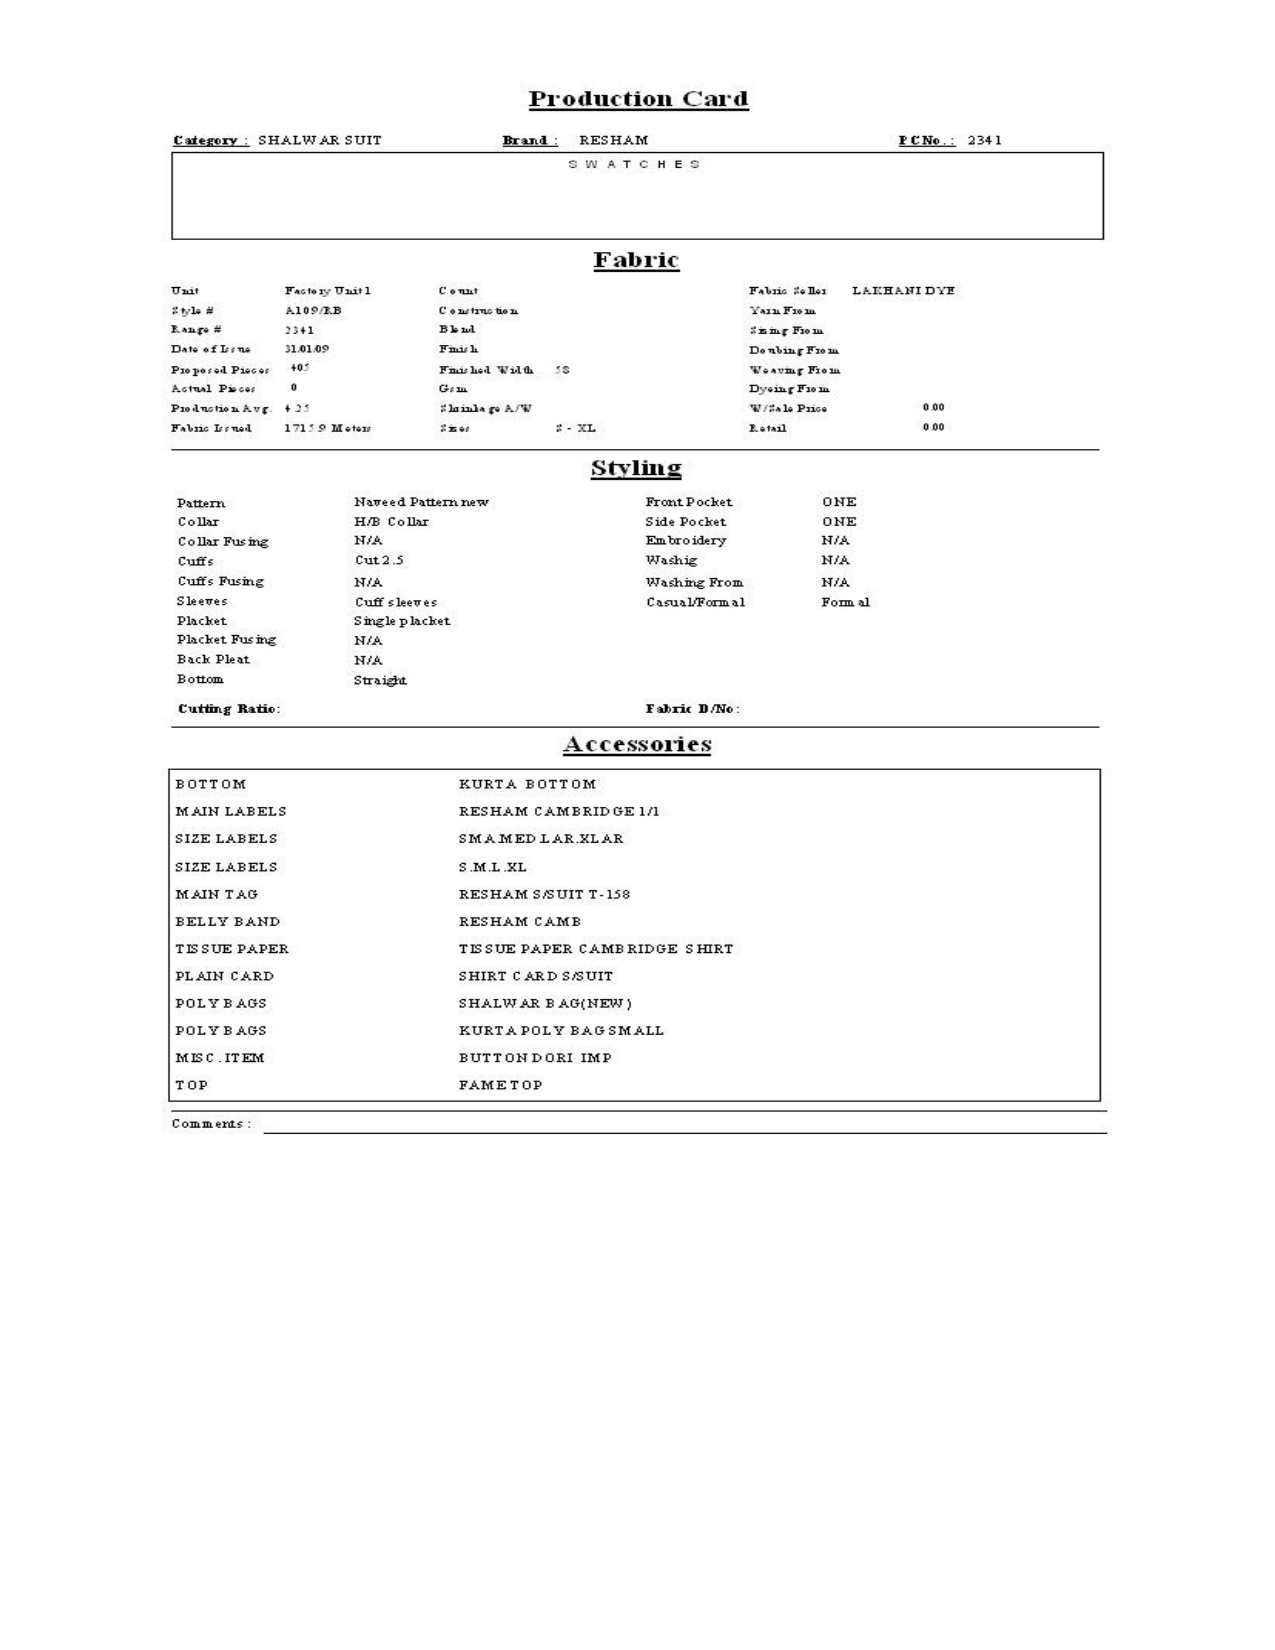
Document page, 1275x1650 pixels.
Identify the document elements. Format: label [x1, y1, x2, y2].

picture [150, 75, 1125, 1144]
